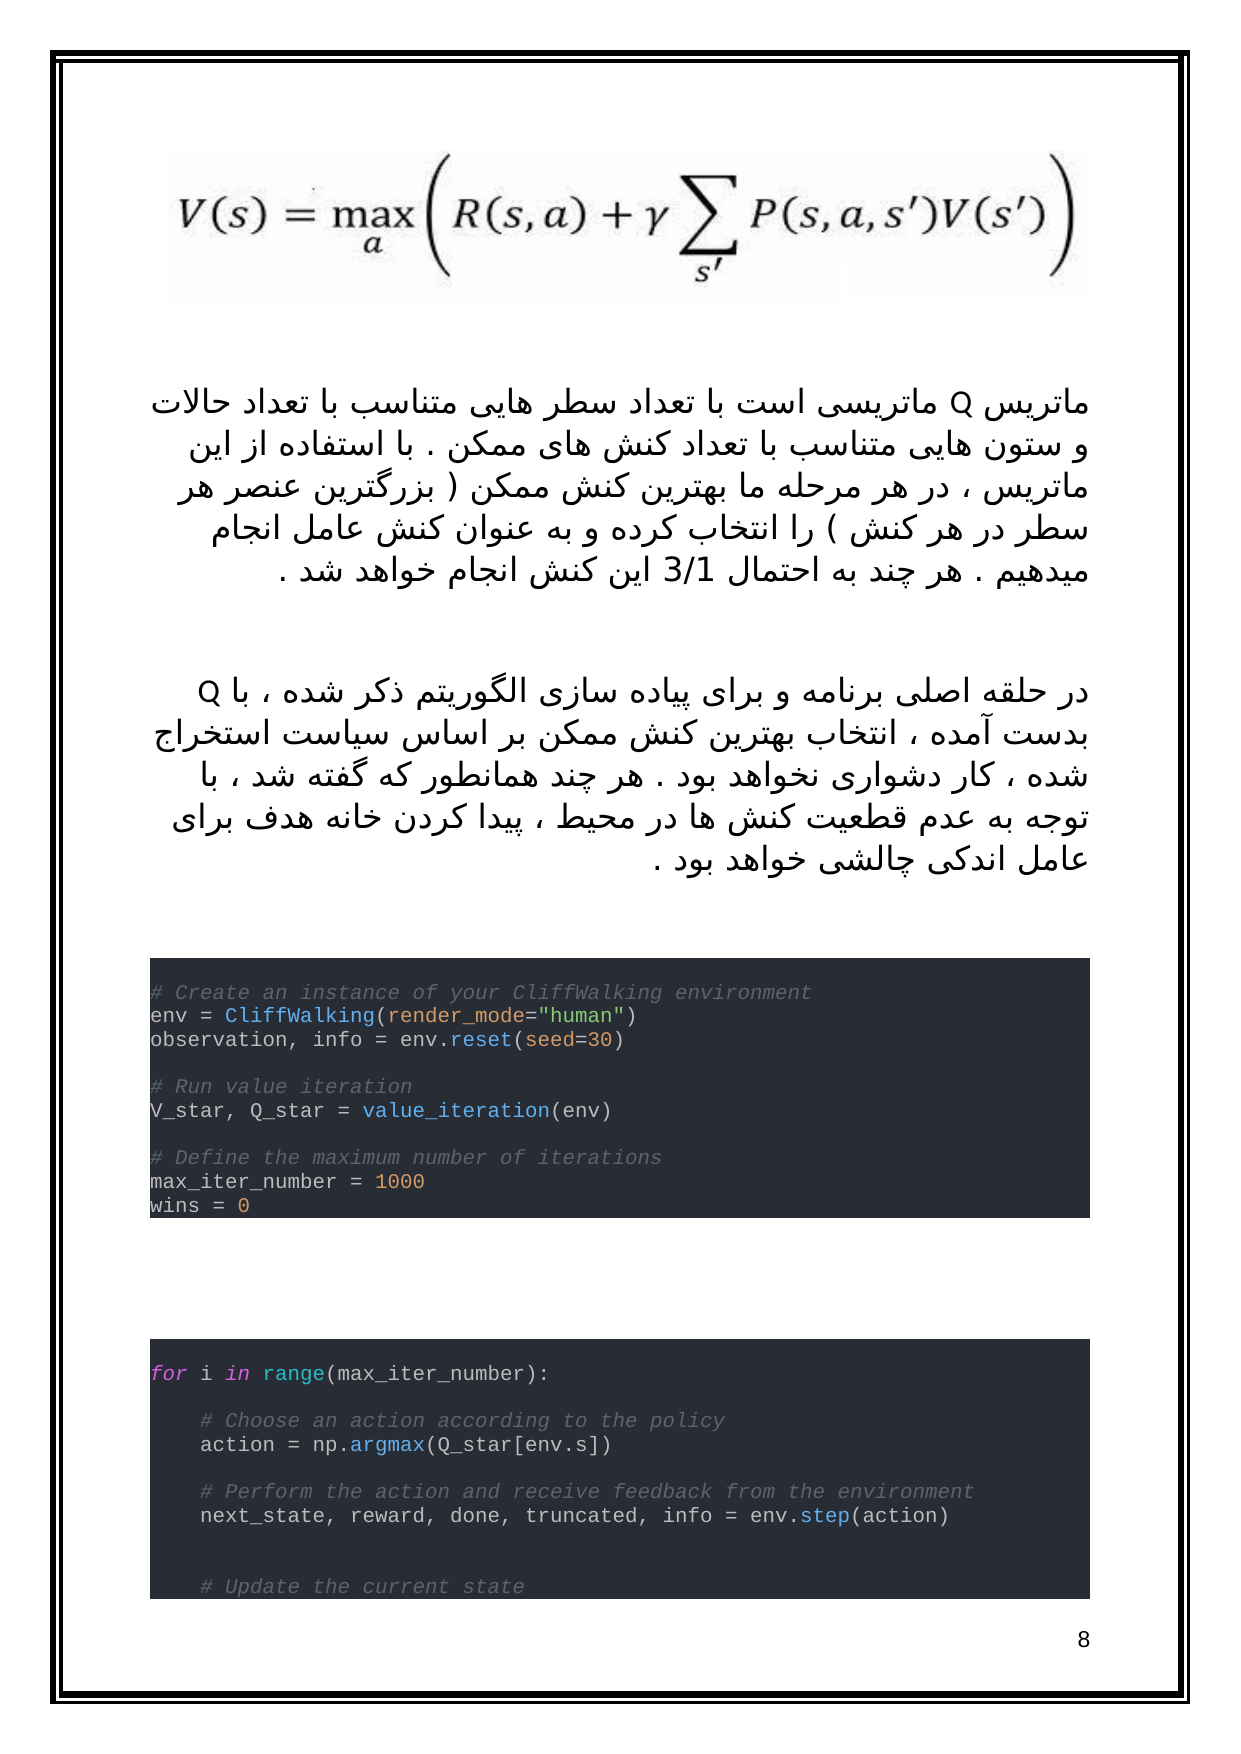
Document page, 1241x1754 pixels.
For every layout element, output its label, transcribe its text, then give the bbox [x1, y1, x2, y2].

text در حلقه اصلی برنامه و برای پیاده سازی الگوریتم ذکر شده ، با Q بدست آمده ، انتخاب بهترین کنش ممکن بر اساس سیاست استخراج شده ، کار دشواری نخواهد بود . هر چند همانطور که گفته شد ، با توجه به عدم قطعیت کنش ها در محیط ، پیدا کردن خانه هدف برای عامل اندکی چالشی خواهد بود . [150, 669, 1090, 878]
text ماتریس Q ماتریسی است با تعداد سطر هایی متناسب با تعداد حالات و ستون هایی متناسب با تعداد کنش های ممکن . با استفاده از این ماتریس ، در هر مرحله ما بهترین کنش ممکن ( بزرگترین عنصر هر سطر در هر کنش ) را انتخاب کرده و به عنوان کنش عامل انجام میدهیم . هر چند به احتمال 3/1 این کنش انجام خواهد شد . [150, 381, 1090, 589]
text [150, 1339, 1090, 1599]
text # Create an instance of your CliffWalking environment env = CliffWalking(render_mode="human") observation, info = env.reset(seed=30) # Run value iteration V_star, Q_star = value_iteration(env) # Define the maximum number of iterations max_iter_number = 1000 wins = 0 [150, 958, 1090, 1218]
